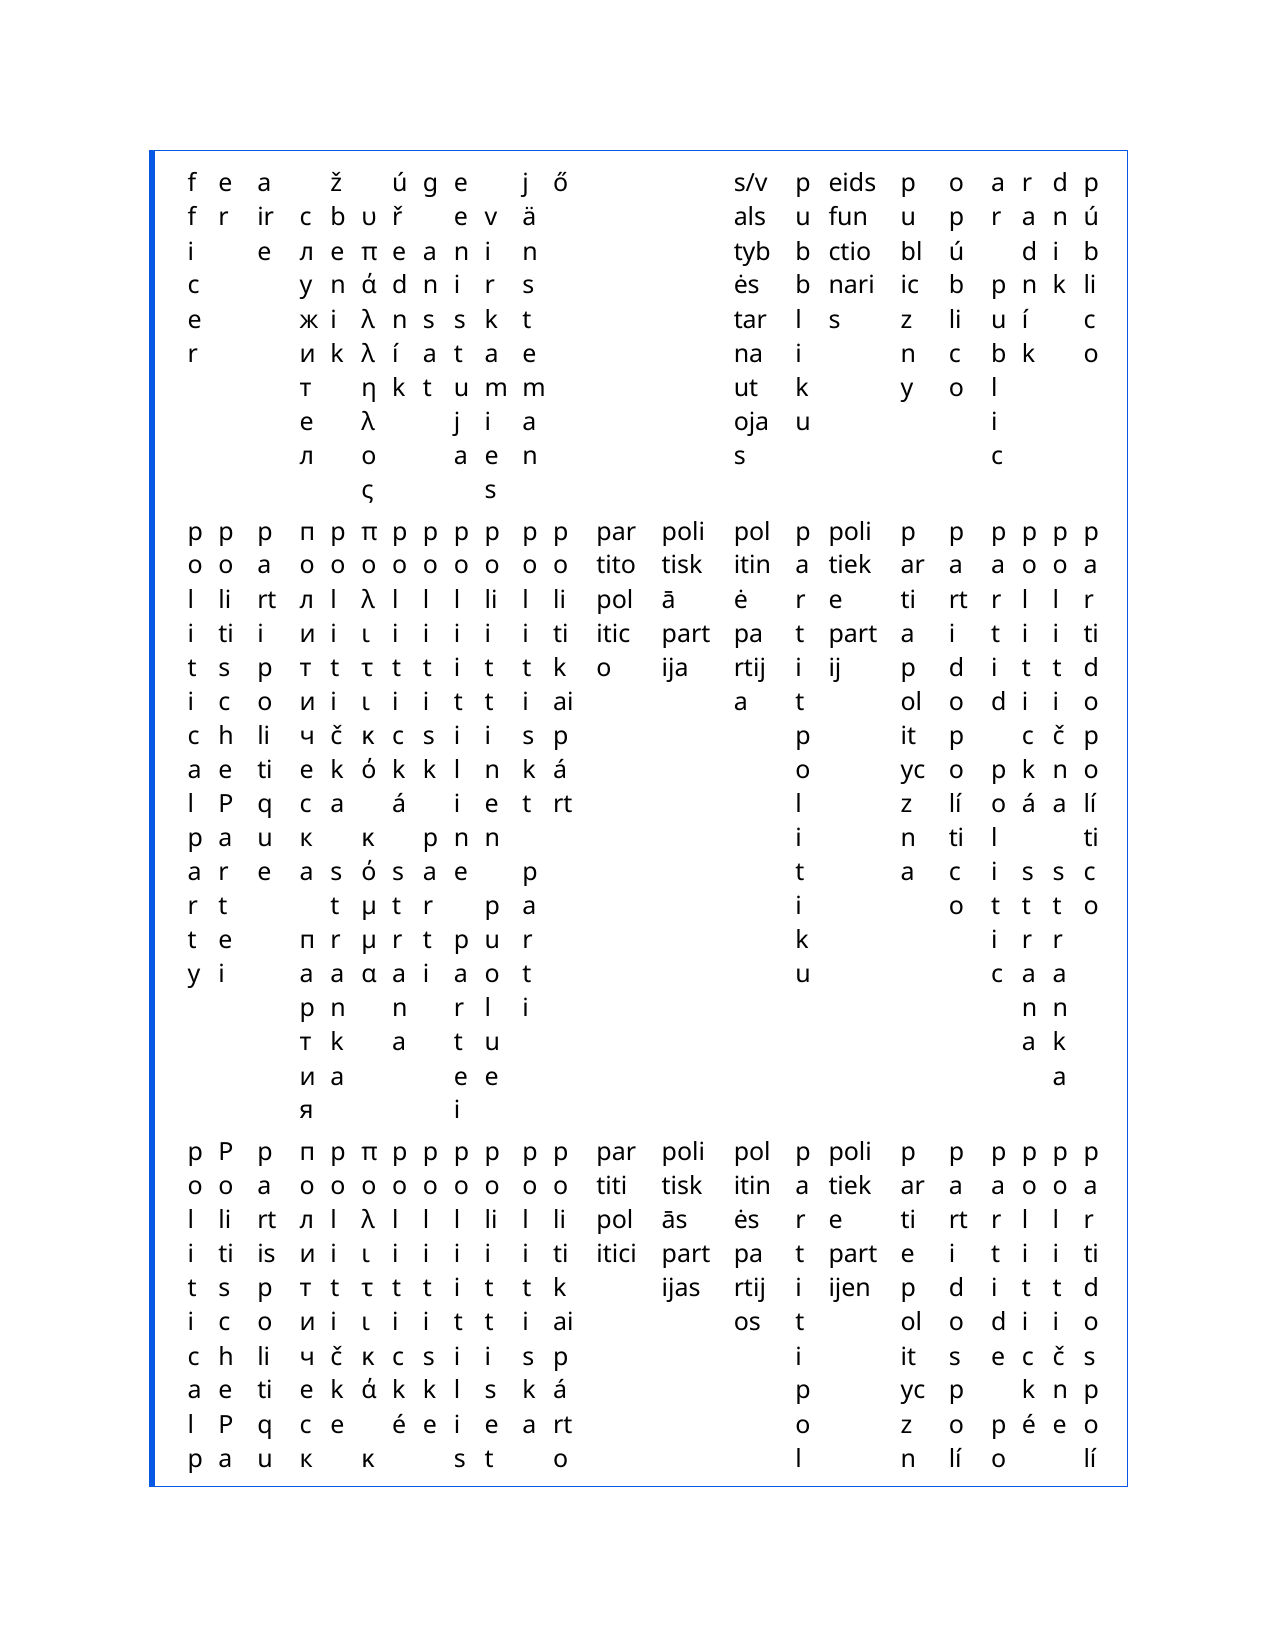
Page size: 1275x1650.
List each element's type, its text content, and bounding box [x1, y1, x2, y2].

table_cell Source: Article Notebook [155, 151, 1127, 1486]
